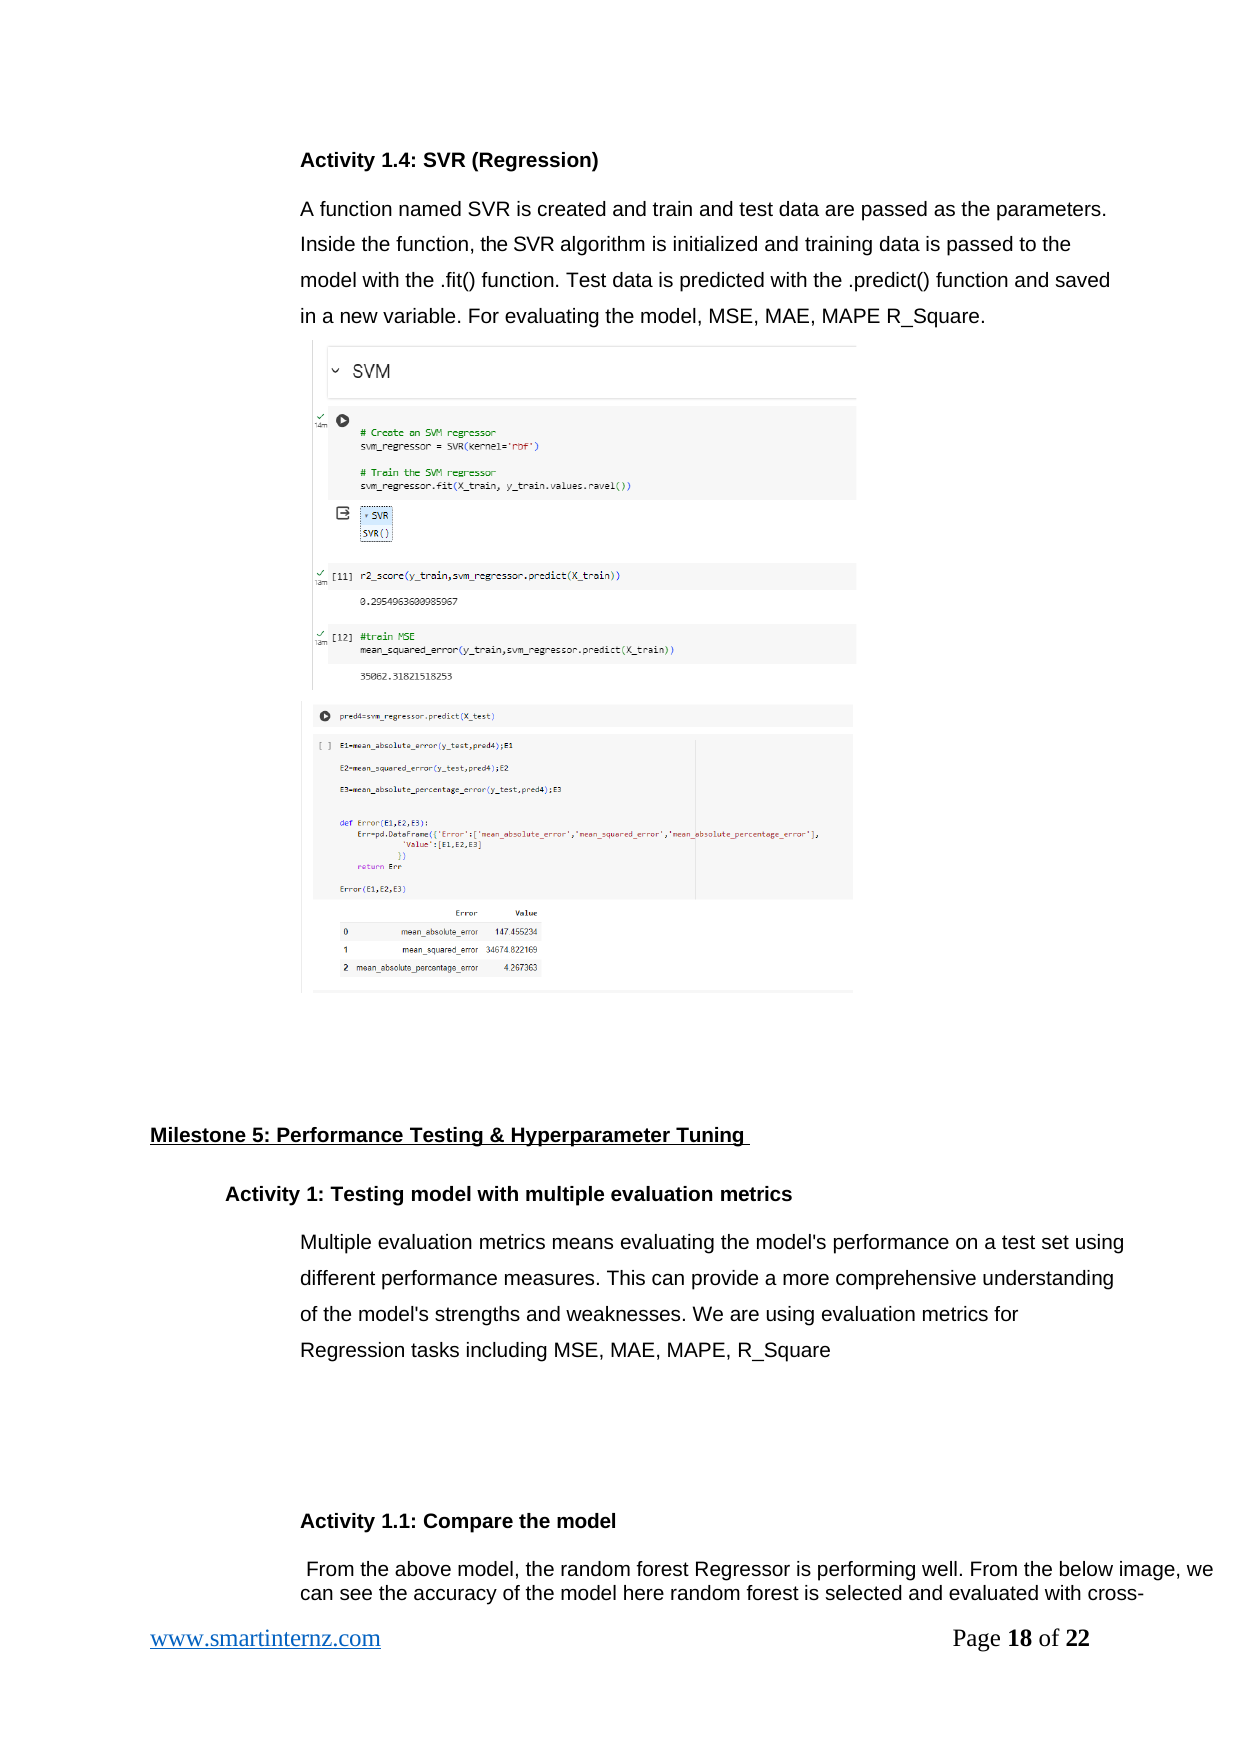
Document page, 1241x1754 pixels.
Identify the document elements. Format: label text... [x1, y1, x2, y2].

picture [300, 701, 853, 993]
picture [300, 340, 857, 690]
text A function named SVR is created and train and test data are passed as the parameters. Inside the function, the SVR algorithm is initialized and training data is passed to the model with the .fit() function. Test data is predicted with the .predict() function and saved in a new variable. For evaluating the model, MSE, MAE, MAPE R_Square. [300, 196, 1126, 328]
subtitle Activity 1.1: Compare the model [300, 1509, 1215, 1533]
subtitle Activity 1: Testing model with multiple evaluation metrics [225, 1181, 1215, 1205]
subtitle Milestone 5: Performance Testing & Hyperparameter Tuning [150, 1123, 1215, 1147]
subtitle Activity 1.4: SVR (Regression) [300, 148, 1215, 172]
text Multiple evaluation metrics means evaluating the model's performance on a test set using different performance measures. This can provide a more comprehensive understanding of the model's strengths and weaknesses. We are using evaluation metrics for Regression tasks including MSE, MAE, MAPE, R_Square [300, 1230, 1126, 1362]
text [300, 1557, 1215, 1605]
